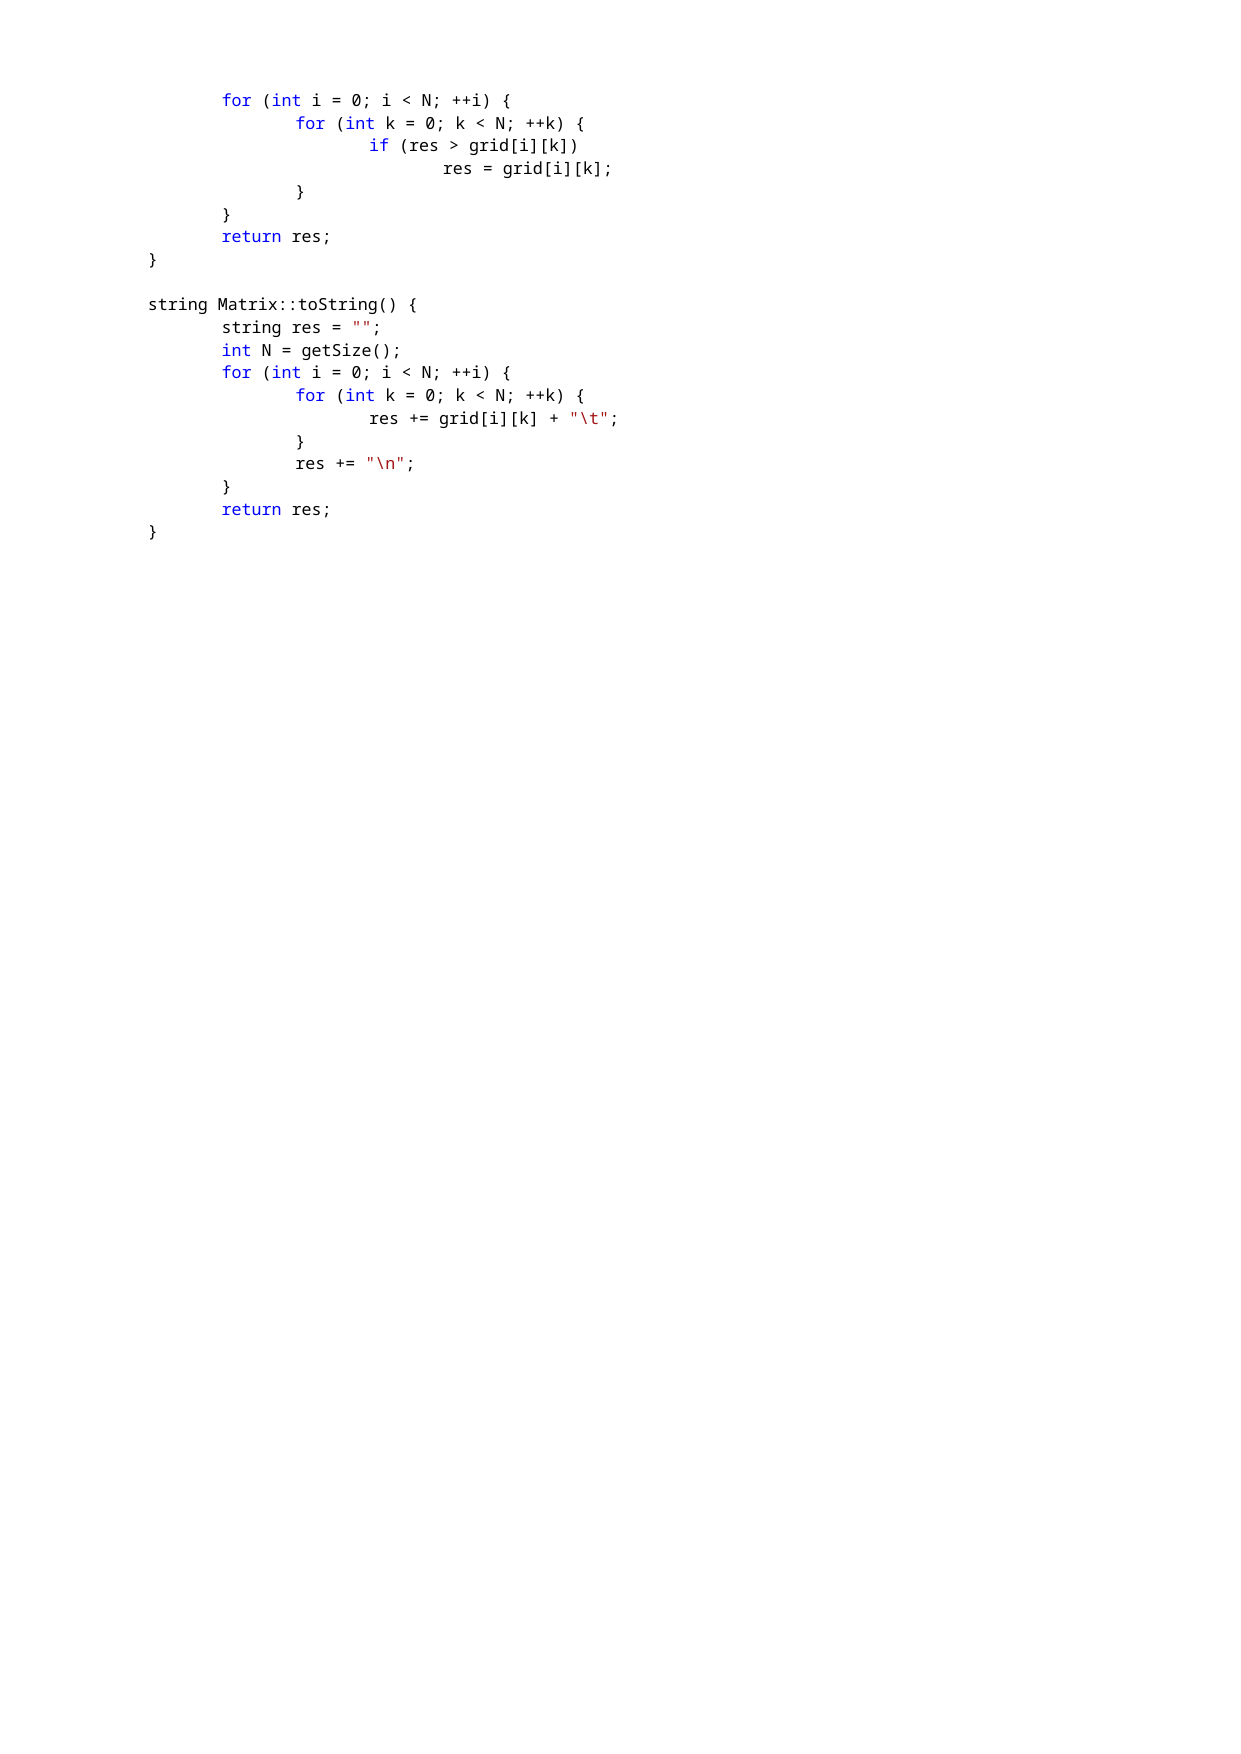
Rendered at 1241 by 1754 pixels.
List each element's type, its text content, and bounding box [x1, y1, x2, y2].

text for (int k = 0; k < N; ++k) { [148, 384, 1152, 406]
text } [148, 247, 1152, 270]
text for (int i = 0; i < N; ++i) { [148, 88, 1152, 111]
text res += "\n"; [148, 452, 1152, 474]
text for (int k = 0; k < N; ++k) { [148, 111, 1152, 134]
text res = grid[i][k]; [148, 157, 1152, 179]
text } [148, 429, 1152, 452]
text return res; [148, 497, 1152, 520]
text } [148, 474, 1152, 497]
text for (int i = 0; i < N; ++i) { [148, 361, 1152, 384]
text string res = ""; [148, 316, 1152, 338]
text string Matrix::toString() { [148, 293, 1152, 316]
text return res; [148, 225, 1152, 247]
text if (res > grid[i][k]) [148, 134, 1152, 157]
text res += grid[i][k] + "\t"; [148, 406, 1152, 429]
text int N = getSize(); [148, 338, 1152, 361]
text } [148, 179, 1152, 202]
text } [148, 202, 1152, 225]
text } [148, 520, 1152, 543]
